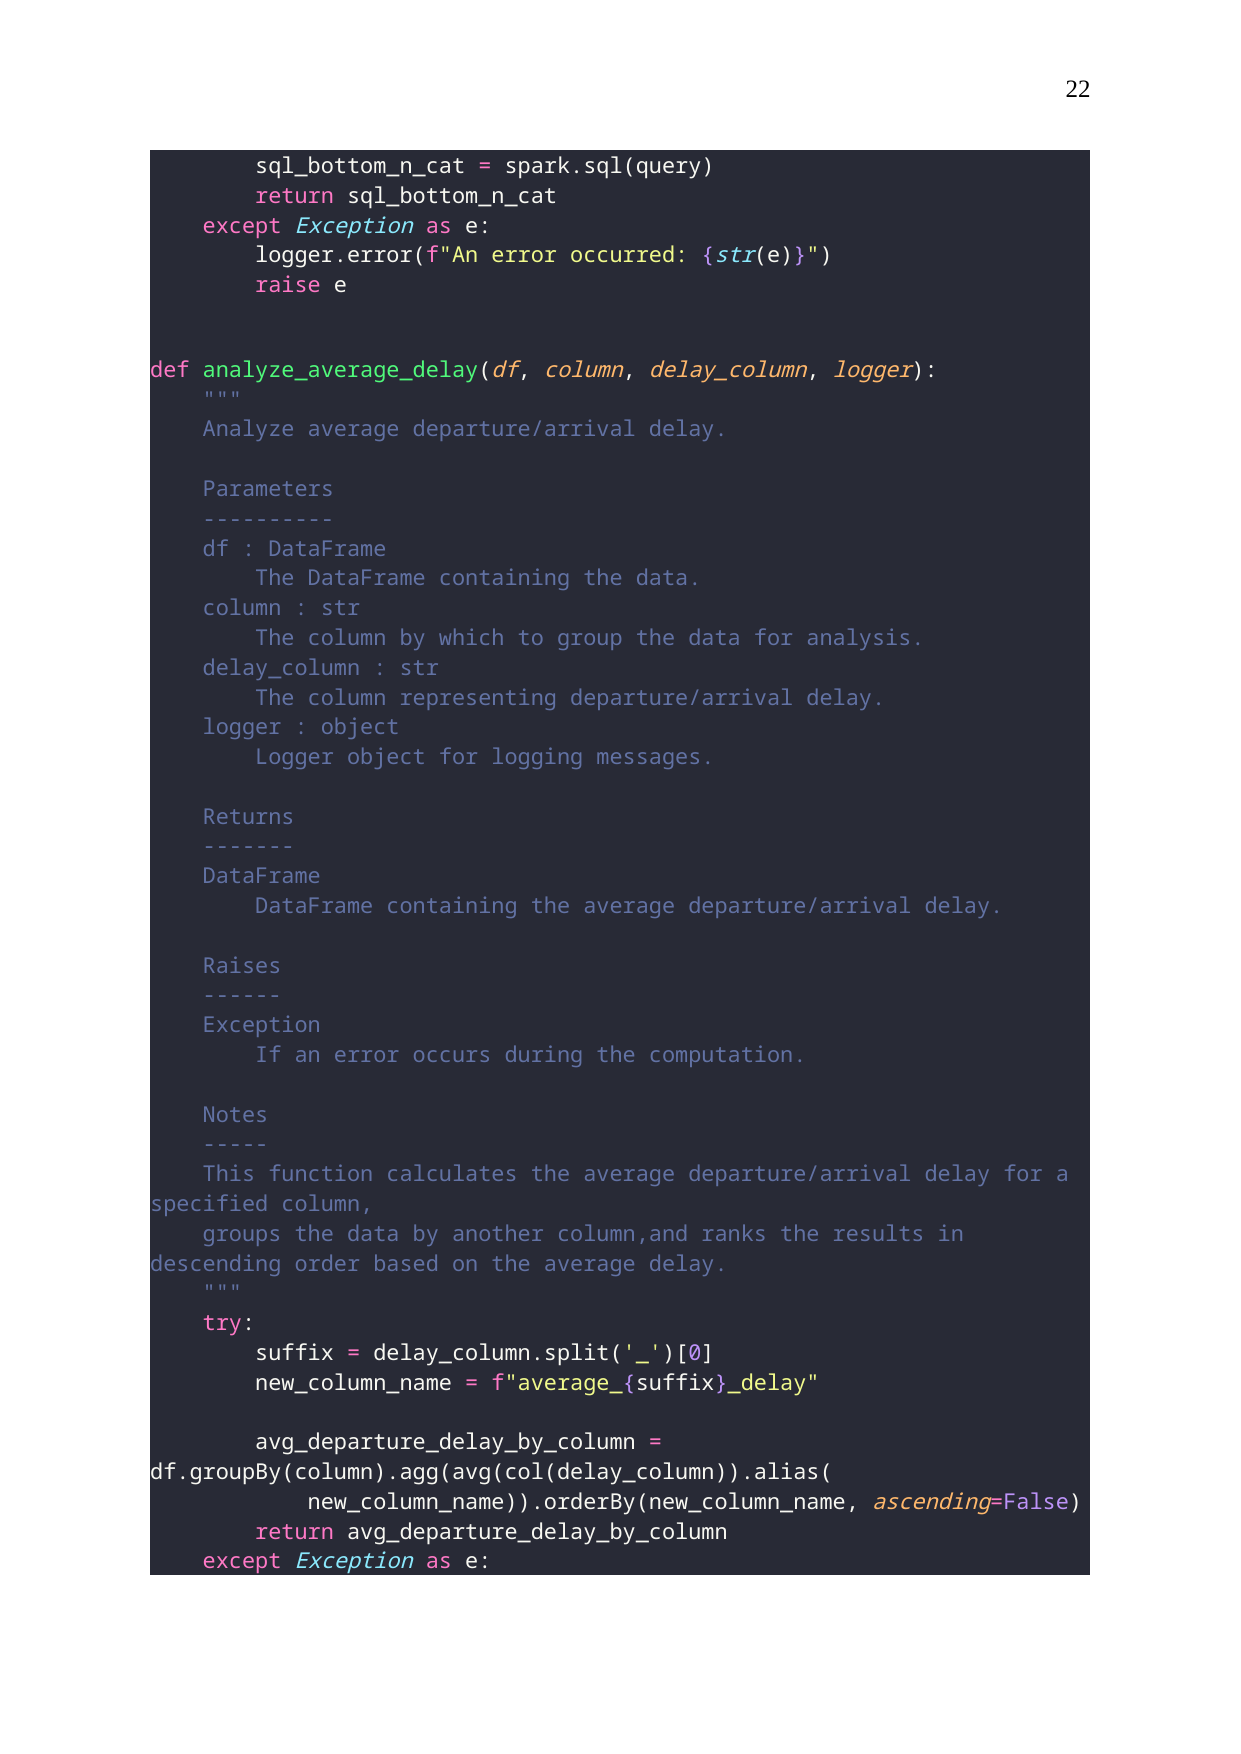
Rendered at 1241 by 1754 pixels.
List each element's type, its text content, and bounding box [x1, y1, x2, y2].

text ------- [150, 830, 1090, 860]
text Notes [150, 1098, 1090, 1128]
text ---------- [150, 503, 1090, 532]
text suffix = delay_column.split('_')[0] [150, 1337, 1090, 1367]
text logger.error(f"An error occurred: {str(e)}") [150, 239, 1090, 269]
text logger : object [150, 711, 1090, 741]
text delay_column : str [150, 652, 1090, 681]
text Exception [150, 1009, 1090, 1039]
text DataFrame containing the average departure/arrival delay. [150, 890, 1090, 920]
text try: [150, 1307, 1090, 1337]
text Returns [150, 801, 1090, 830]
text ----- [150, 1128, 1090, 1158]
text def analyze_average_delay(df, column, delay_column, logger): [150, 354, 1090, 383]
text return avg_departure_delay_by_column [150, 1516, 1090, 1545]
text except Exception as e: [150, 209, 1090, 239]
text avg_departure_delay_by_column = df.groupBy(column).agg(avg(col(delay_column)).alias( [150, 1426, 1090, 1486]
text ------ [150, 979, 1090, 1009]
text The column representing departure/arrival delay. [150, 681, 1090, 711]
text If an error occurs during the computation. [150, 1039, 1090, 1069]
text Analyze average departure/arrival delay. [150, 413, 1090, 443]
text new_column_name = f"average_{suffix}_delay" [150, 1367, 1090, 1396]
text new_column_name)).orderBy(new_column_name, ascending=False) [150, 1486, 1090, 1516]
text Logger object for logging messages. [150, 741, 1090, 771]
text df : DataFrame [150, 532, 1090, 562]
text return sql_bottom_n_cat [150, 180, 1090, 209]
text sql_bottom_n_cat = spark.sql(query) [150, 150, 1090, 180]
text groups the data by another column,and ranks the results in descending order based on the average delay. [150, 1218, 1090, 1277]
text column : str [150, 592, 1090, 622]
text except Exception as e: [150, 1545, 1090, 1575]
text This function calculates the average departure/arrival delay for a specified column, [150, 1158, 1090, 1218]
text DataFrame [150, 860, 1090, 890]
text The column by which to group the data for analysis. [150, 622, 1090, 652]
text Raises [150, 949, 1090, 979]
text Parameters [150, 473, 1090, 503]
text raise e [150, 269, 1090, 299]
text """ [150, 1277, 1090, 1307]
text The DataFrame containing the data. [150, 562, 1090, 592]
text """ [150, 383, 1090, 413]
